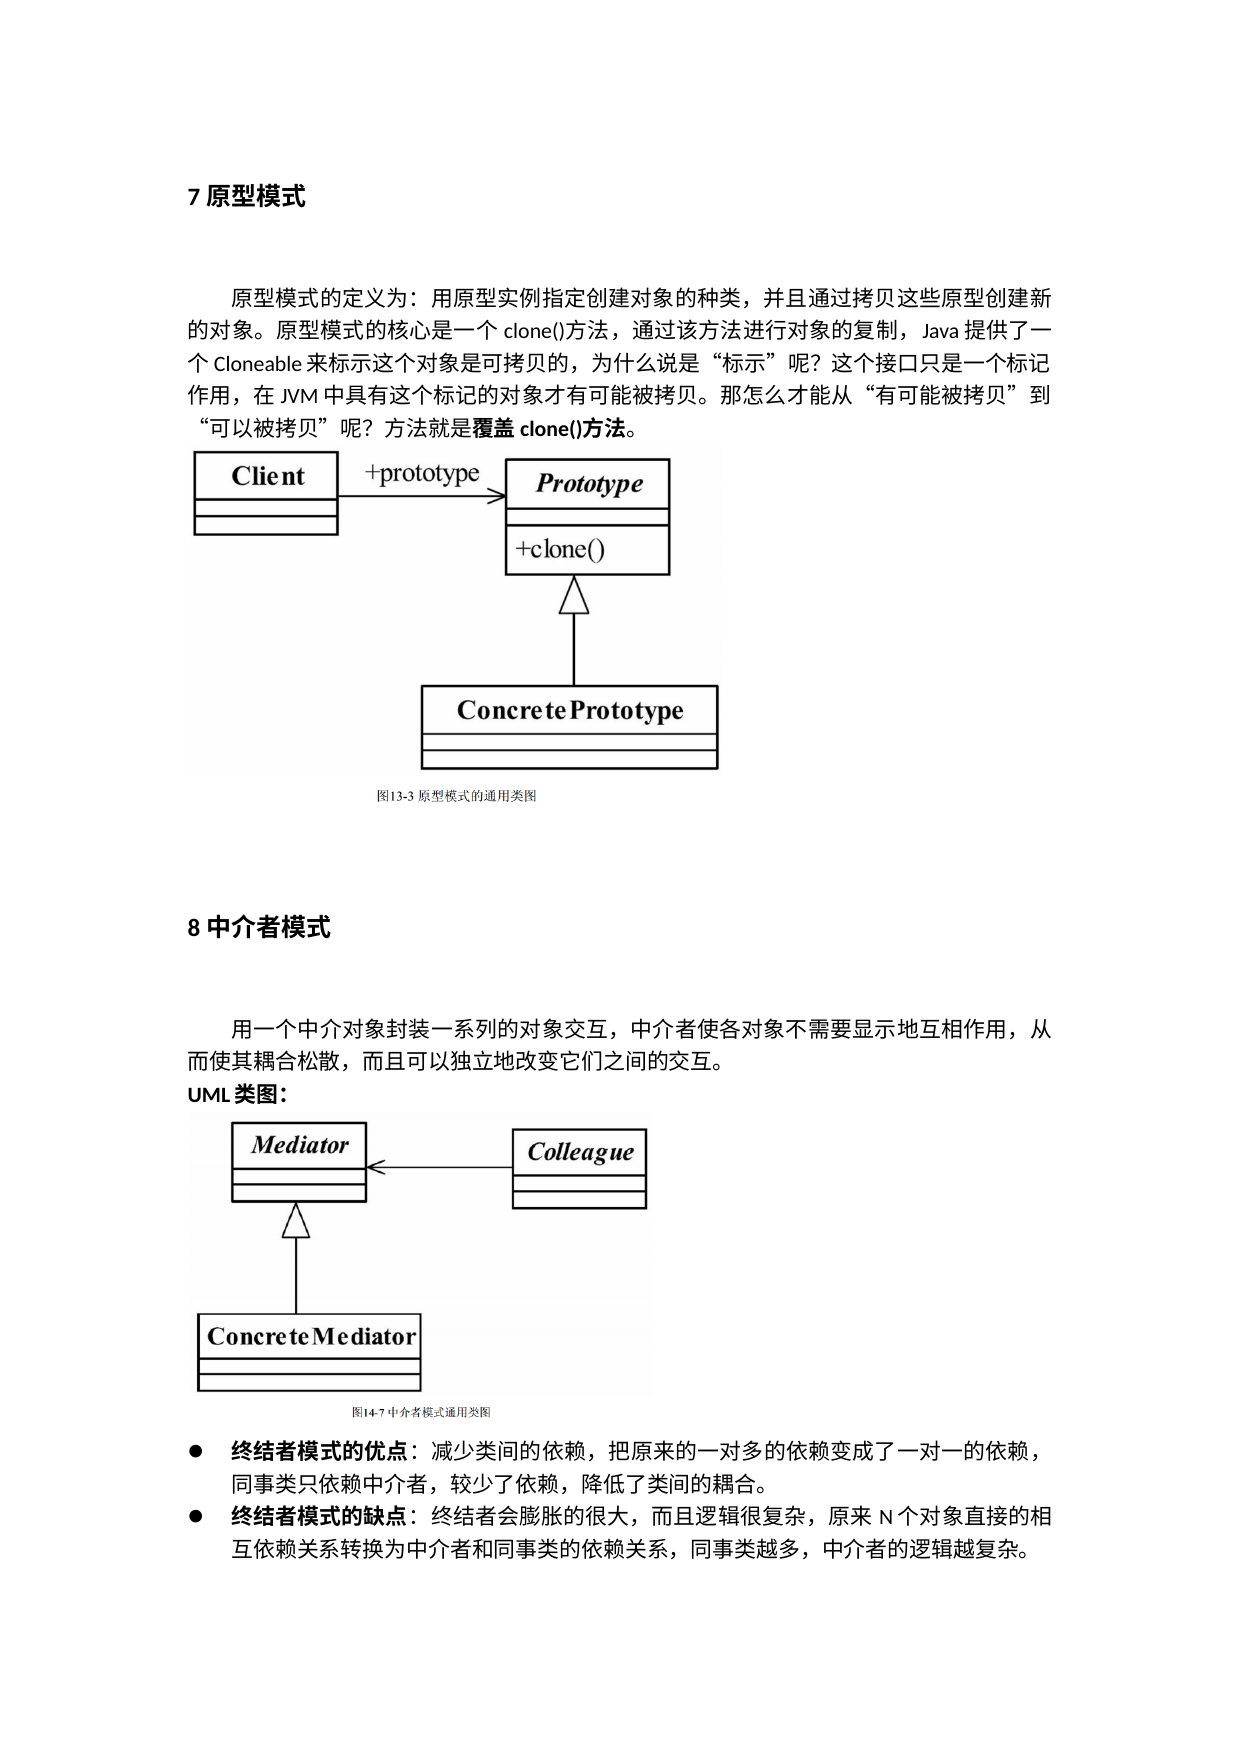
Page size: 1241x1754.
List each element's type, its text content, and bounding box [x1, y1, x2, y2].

picture [187, 1108, 654, 1420]
list 终结者模式的优点：减少类间的依赖，把原来的一对多的依赖变成了一对一的依赖，同事类只依赖中介者，较少了依赖，降低了类间的耦合。 [187, 1434, 1053, 1499]
subtitle 7 原型模式 [187, 162, 1053, 227]
text 原型模式的定义为：用原型实例指定创建对象的种类，并且通过拷贝这些原型创建新的对象。原型模式的核心是一个clone()方法，通过该方法进行对象的复制，Java提供了一个Cloneable来标示这个对象是可拷贝的，为什么说是“标示”呢？这个接口只是一个标记作用，在JVM中具有这个标记的对象才有可能被拷贝。那怎么才能从“有可能被拷贝”到“可以被拷贝”呢？方法就是覆盖clone()方法。 [187, 281, 1053, 443]
picture [187, 443, 723, 804]
text UML类图： [187, 1076, 1053, 1109]
text 用一个中介对象封装一系列的对象交互，中介者使各对象不需要显示地互相作用，从而使其耦合松散，而且可以独立地改变它们之间的交互。 [187, 1011, 1053, 1076]
list 终结者模式的缺点：终结者会膨胀的很大，而且逻辑很复杂，原来N个对象直接的相互依赖关系转换为中介者和同事类的依赖关系，同事类越多，中介者的逻辑越复杂。 [187, 1499, 1053, 1564]
subtitle 8 中介者模式 [187, 893, 1053, 958]
